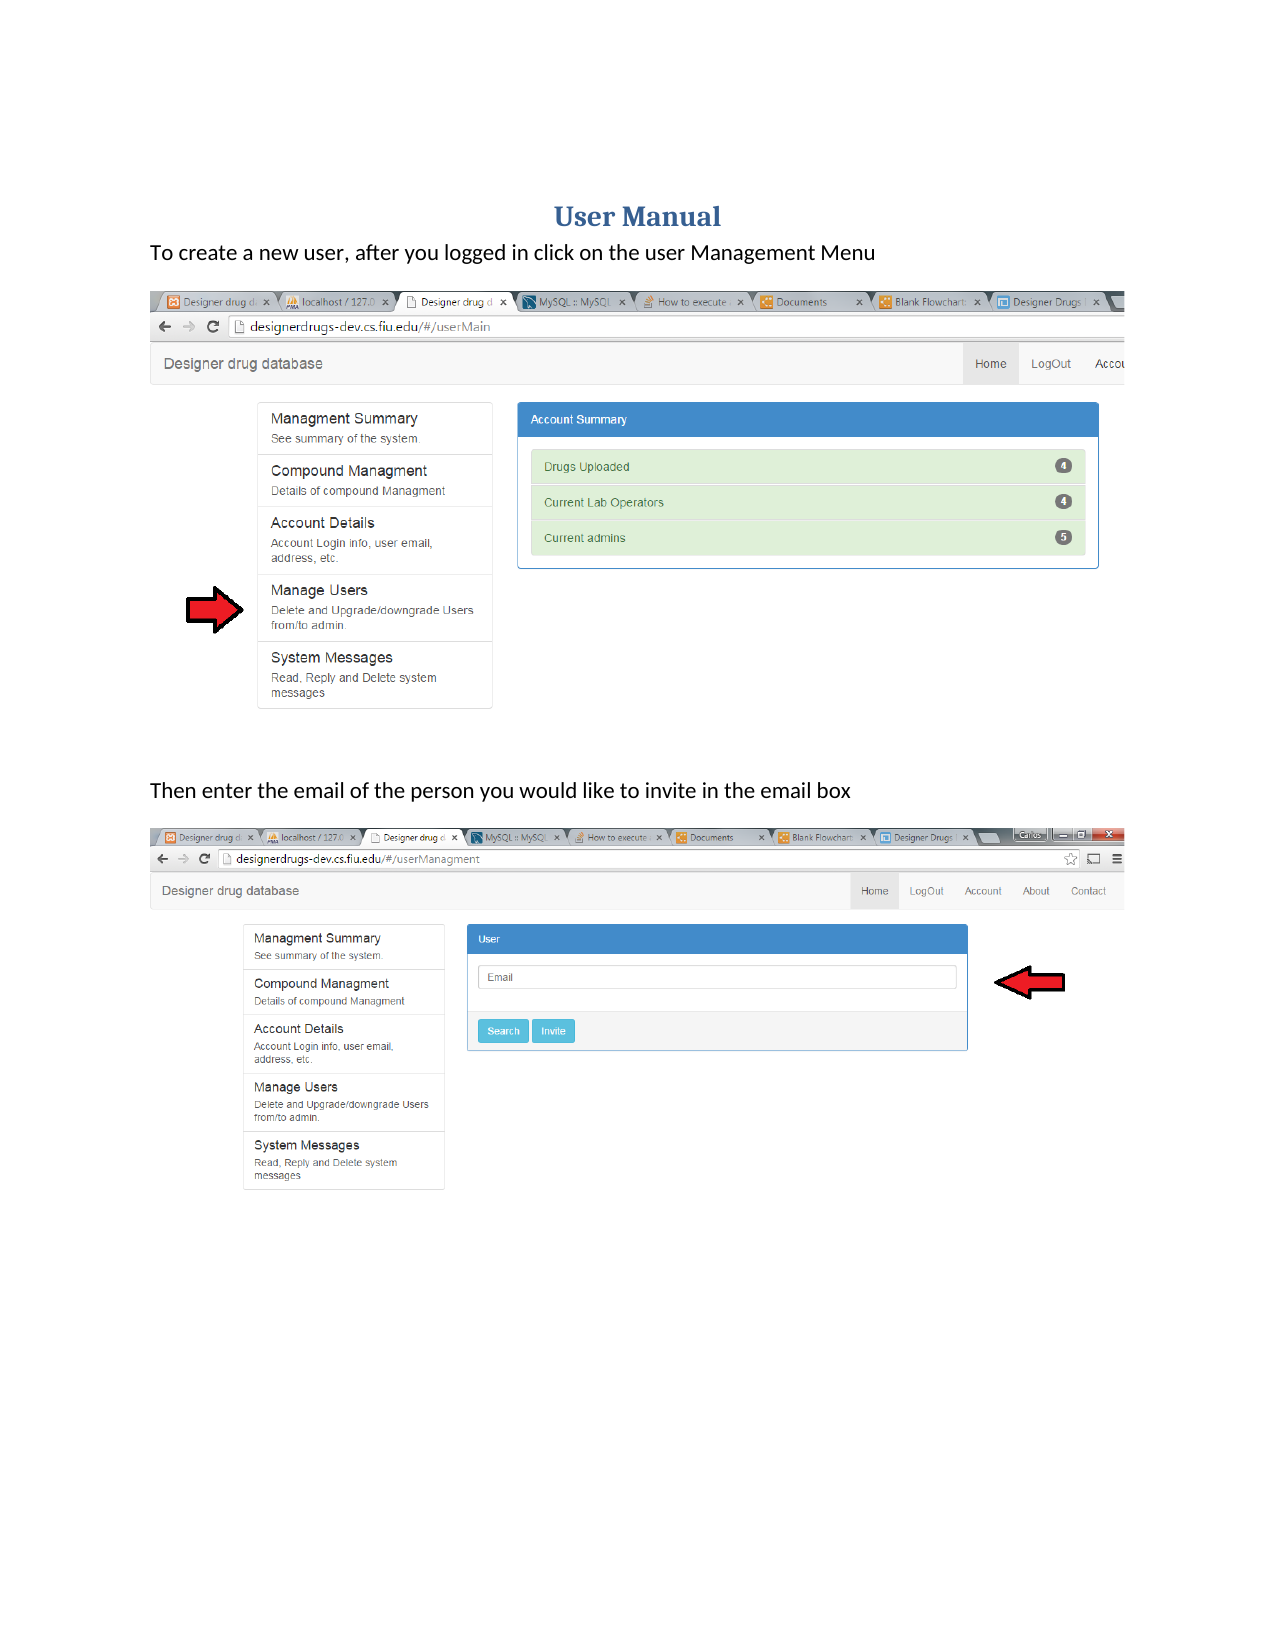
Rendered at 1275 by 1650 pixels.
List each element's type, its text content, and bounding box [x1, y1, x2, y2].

picture [150, 291, 1125, 751]
subtitle User Manual [150, 200, 1125, 233]
text Then enter the email of the person you would like to invite in the email box [150, 776, 1125, 804]
picture [150, 828, 1125, 1265]
text To create a new user, after you logged in click on the user Management Menu [150, 238, 1125, 267]
